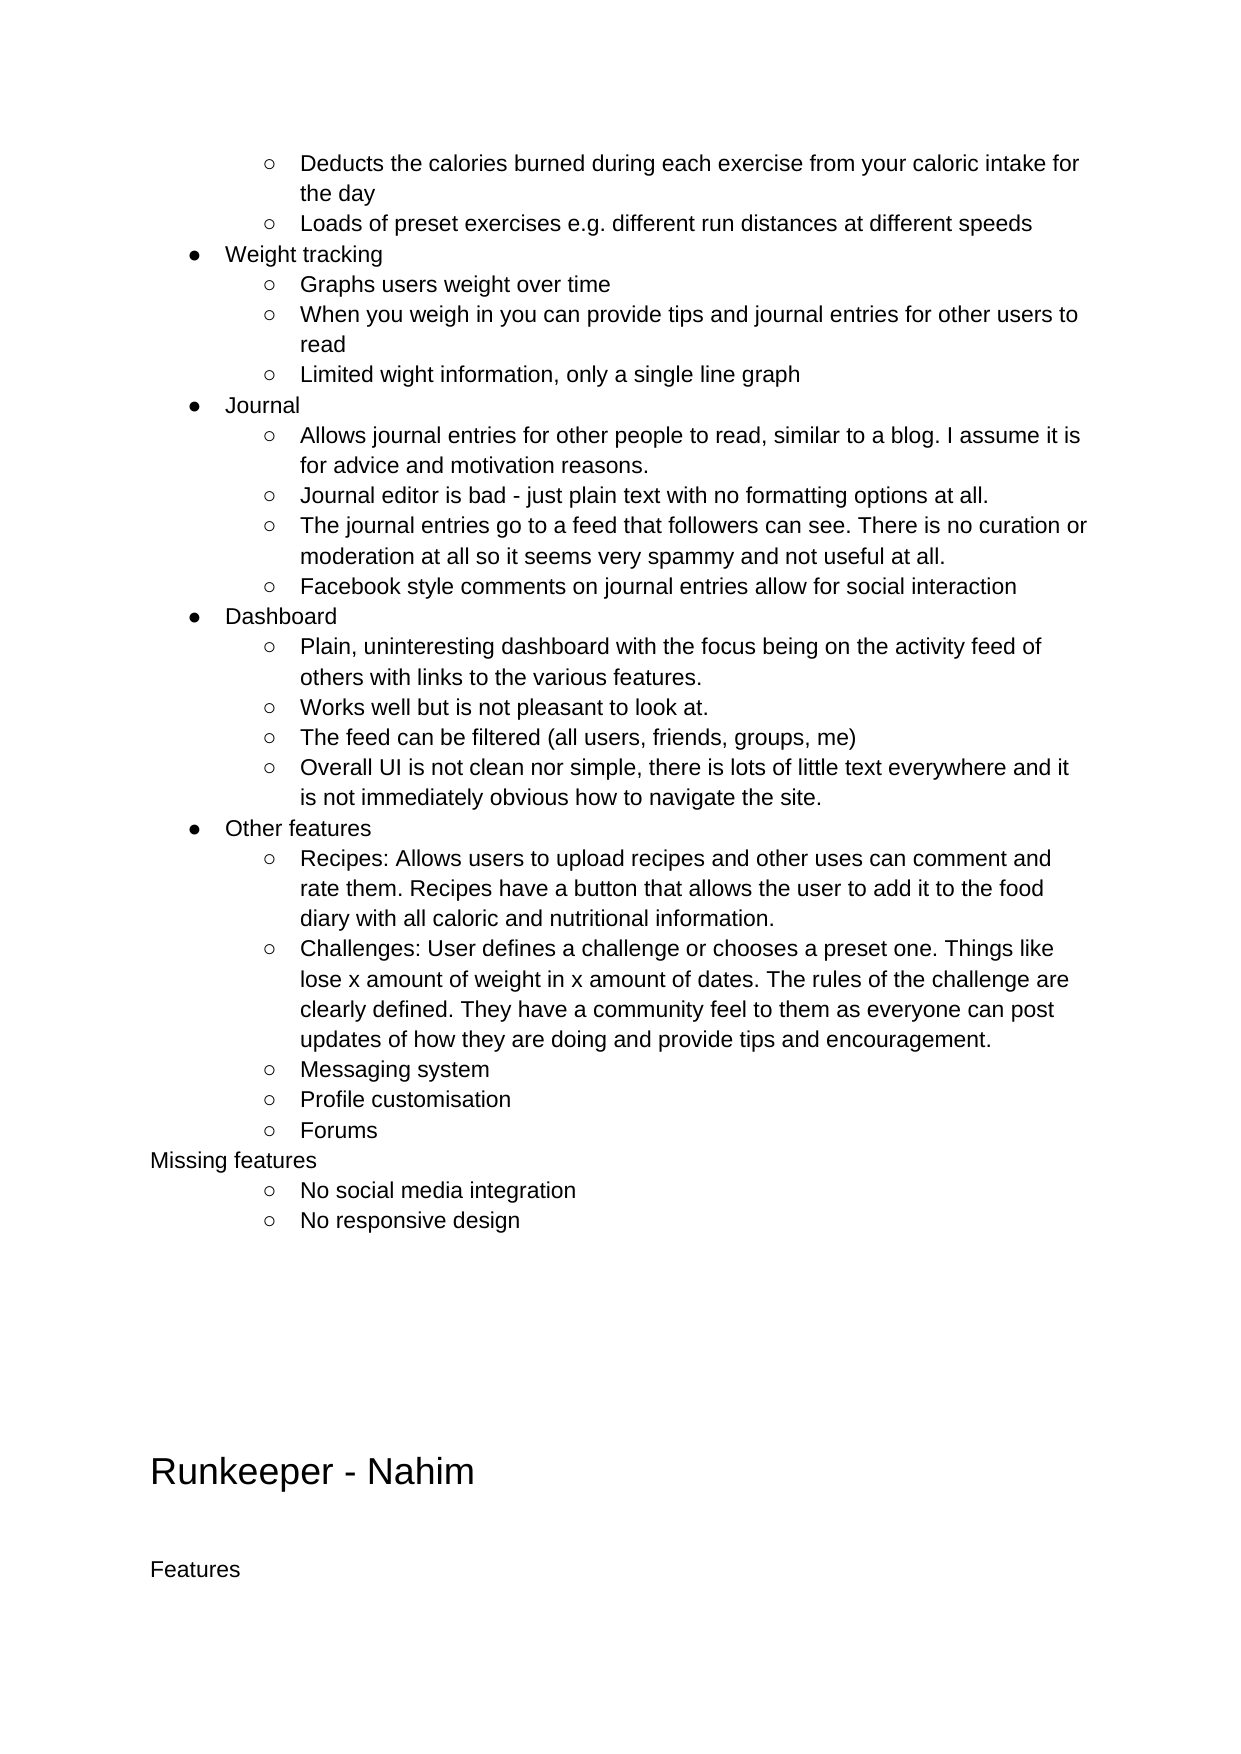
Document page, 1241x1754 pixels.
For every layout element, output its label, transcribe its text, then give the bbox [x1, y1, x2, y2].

list Facebook style comments on journal entries allow for social interaction [262, 573, 1090, 599]
list Other features [187, 814, 1090, 841]
list Challenges: User defines a challenge or chooses a preset one. Things like lose x amount of weight in x amount of dates. The rules of the challenge are clearly defined. They have a community feel to them as everyone can post updates of how they are doing and provide tips and encouragement. [262, 935, 1090, 1052]
list The journal entries go to a feed that followers can see. There is no curation or moderation at all so it seems very spammy and not useful at all. [262, 512, 1090, 569]
list Overall UI is not clean nor simple, there is lots of little text everywhere and it is not immediately obvious how to navigate the site. [262, 754, 1090, 811]
list Forums [262, 1117, 1090, 1143]
list Recipes: Allows users to upload recipes and other uses can comment and rate them. Recipes have a button that allows the user to add it to the food diary with all caloric and nutritional information. [262, 845, 1090, 932]
list Journal [187, 392, 1090, 418]
list Weight tracking [187, 241, 1090, 267]
list Profile customisation [262, 1086, 1090, 1113]
list Dashboard [187, 603, 1090, 629]
list Messaging system [262, 1056, 1090, 1083]
list When you weigh in you can provide tips and journal entries for other users to read [262, 301, 1090, 358]
list Journal editor is bad - just plain text with no formatting options at all. [262, 482, 1090, 509]
list Loads of preset exercises e.g. different run distances at different speeds [262, 210, 1090, 237]
list Deducts the calories burned during each exercise from your caloric intake for the day [262, 150, 1090, 207]
list Graphs users weight over time [262, 271, 1090, 297]
list No social media integration [262, 1177, 1090, 1203]
list Allows journal entries for other people to read, similar to a blog. I assume it is for advice and motivation reasons. [262, 422, 1090, 478]
list Plain, uninteresting dashboard with the focus being on the activity feed of others with links to the various features. [262, 633, 1090, 690]
list Limited wight information, only a single line graph [262, 361, 1090, 388]
text Runkeeper - Nahim Features [150, 1449, 1090, 1583]
list The feed can be filtered (all users, friends, groups, me) [262, 724, 1090, 750]
list No responsive design [262, 1207, 1090, 1234]
list Works well but is not pleasant to look at. [262, 694, 1090, 720]
text Missing features [150, 1147, 1090, 1173]
